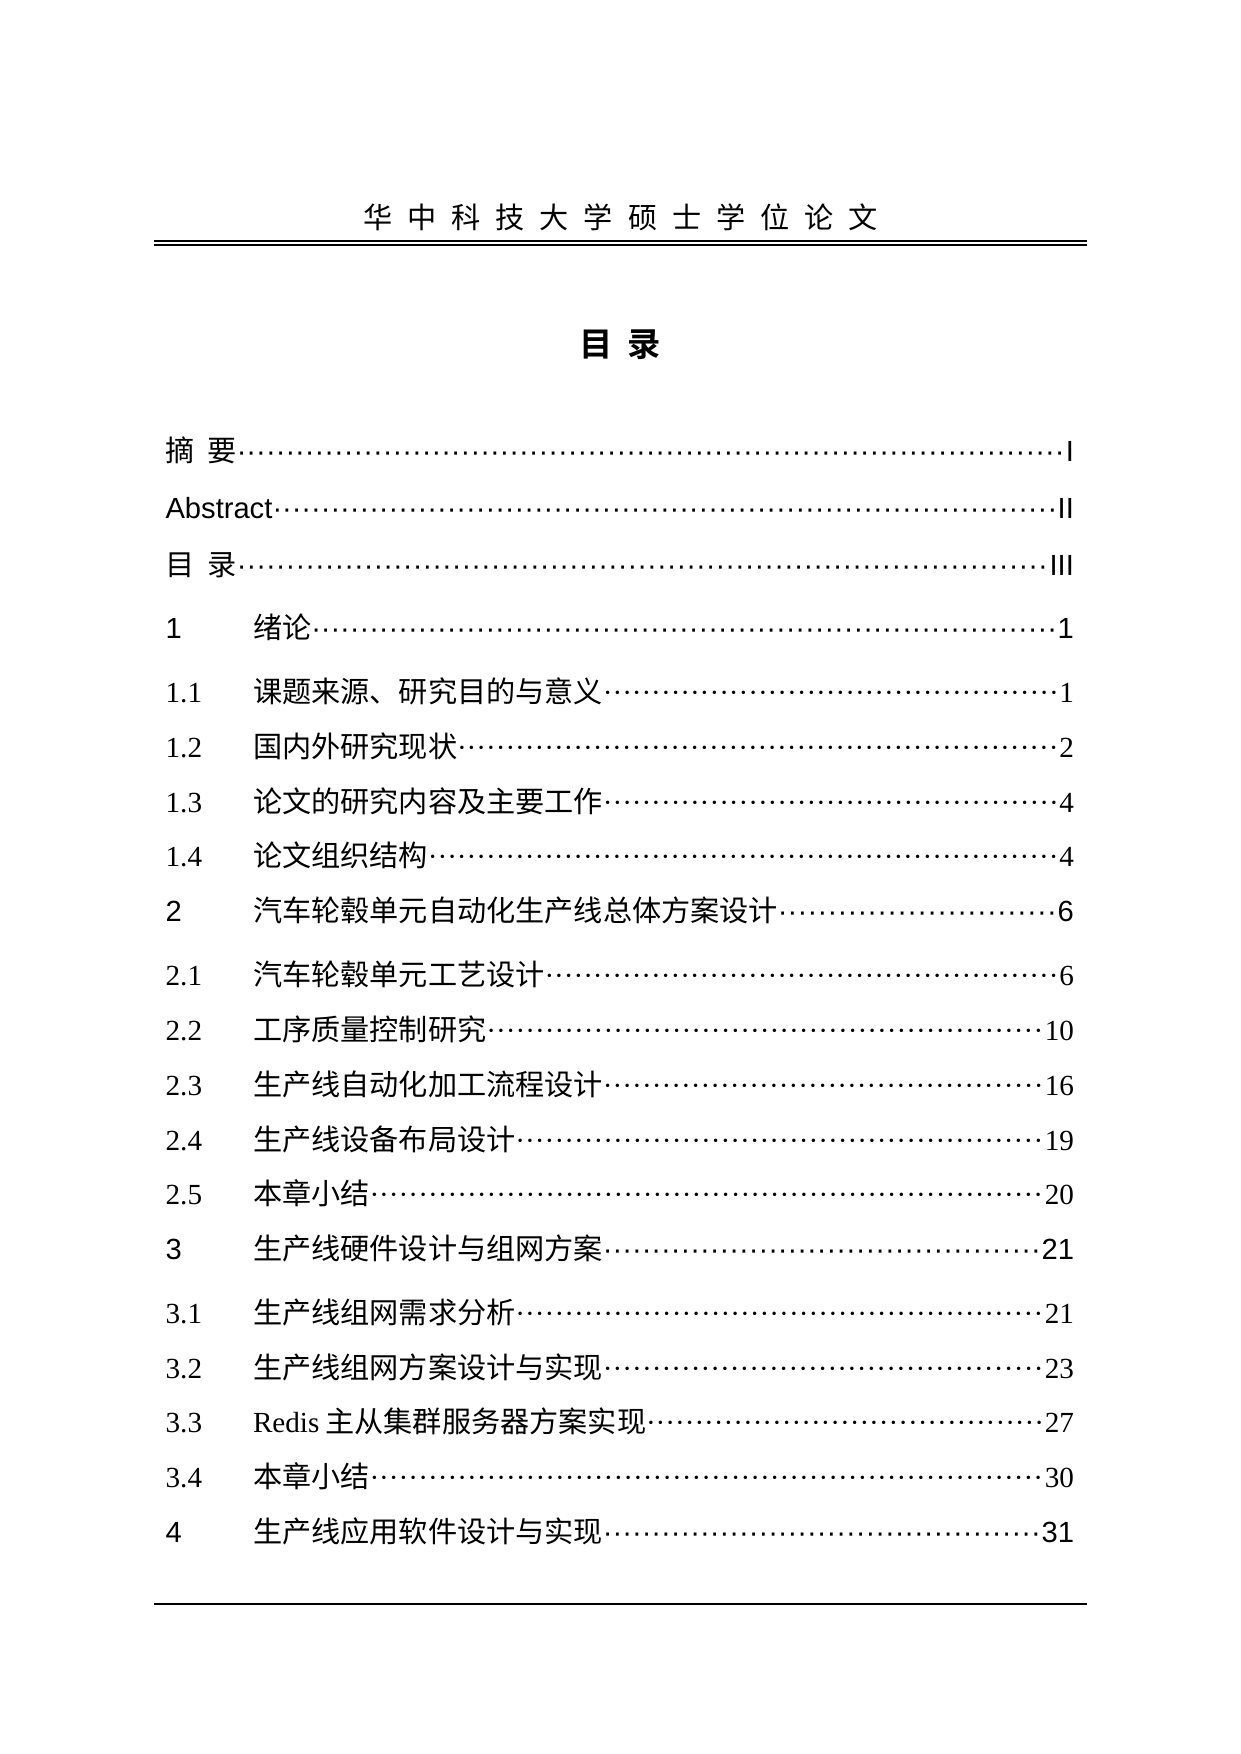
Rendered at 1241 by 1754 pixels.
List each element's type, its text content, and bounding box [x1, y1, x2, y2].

text 2.4 生产线设备布局设计 19 [165, 1116, 1075, 1158]
text 2.3 生产线自动化加工流程设计 16 [165, 1061, 1075, 1103]
text 2 汽车轮毂单元自动化生产线总体方案设计 6 [165, 888, 1075, 930]
text 3.3 Redis主从集群服务器方案实现 27 [165, 1399, 1075, 1441]
text 3.2 生产线组网方案设计与实现 23 [165, 1344, 1075, 1386]
text 2.1 汽车轮毂单元工艺设计 6 [165, 951, 1075, 994]
text 1 绪论 1 [165, 605, 1075, 647]
text Abstract II [165, 491, 1075, 525]
text 1.2 国内外研究现状 2 [165, 723, 1075, 766]
text 1.1 课题来源、研究目的与意义 1 [165, 668, 1075, 711]
text 摘 要 I [165, 428, 1075, 470]
text 4 生产线应用软件设计与实现 31 [165, 1509, 1075, 1551]
text 3.1 生产线组网需求分析 21 [165, 1289, 1075, 1332]
text 2.5 本章小结 20 [165, 1171, 1075, 1213]
text 2.2 工序质量控制研究 10 [165, 1006, 1075, 1048]
text 目 录 III [165, 541, 1075, 584]
text 3 生产线硬件设计与组网方案 21 [165, 1226, 1075, 1268]
text 1.3 论文的研究内容及主要工作 4 [165, 778, 1075, 820]
text 3.4 本章小结 30 [165, 1454, 1075, 1496]
text 目 录 [165, 309, 1075, 374]
text 1.4 论文组织结构 4 [165, 833, 1075, 875]
